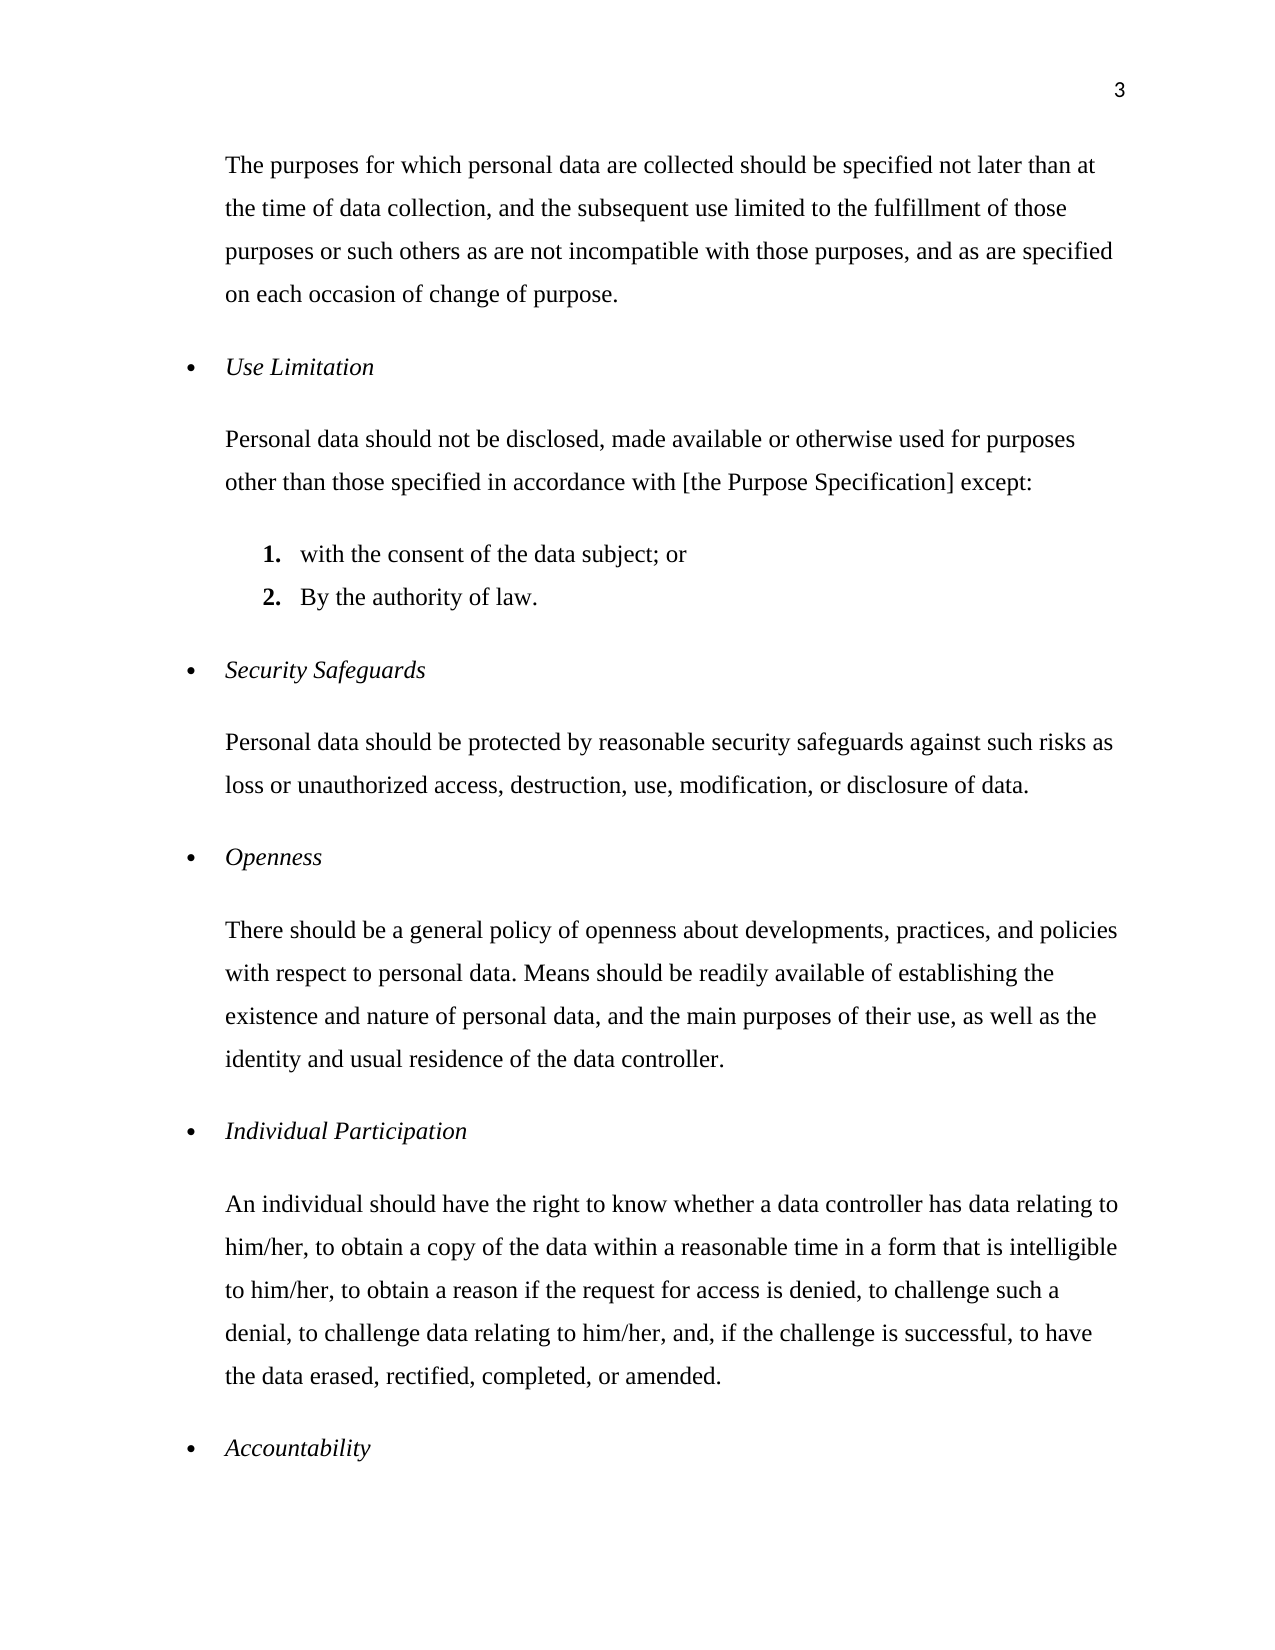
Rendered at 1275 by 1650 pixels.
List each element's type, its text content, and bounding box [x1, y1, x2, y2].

text Personal data should not be disclosed, made available or otherwise used for purposes other than those specified in accordance with [the Purpose Specification] except: [225, 424, 1125, 496]
list By the authority of law. [262, 582, 1125, 611]
list with the consent of the data subject; or [262, 539, 1125, 568]
list Accountability [187, 1433, 1125, 1462]
text An individual should have the right to know whether a data controller has data relating to him/her, to obtain a copy of the data within a reasonable time in a form that is intelligible to him/her, to obtain a reason if the request for access is denied, to challenge such a denial, to challenge data relating to him/her, and, if the challenge is successful, to have the data erased, rectified, completed, or amended. [225, 1189, 1125, 1390]
list Individual Participation [187, 1116, 1125, 1145]
list Openness [187, 842, 1125, 871]
text The purposes for which personal data are collected should be specified not later than at the time of data collection, and the subsequent use limited to the fulfillment of those purposes or such others as are not incompatible with those purposes, and as are specified on each occasion of change of purpose. [225, 150, 1125, 308]
text There should be a general policy of openness about developments, practices, and policies with respect to personal data. Means should be readily available of establishing the existence and nature of personal data, and the main purposes of their use, as well as the identity and usual residence of the data controller. [225, 915, 1125, 1073]
list Security Safeguards [187, 655, 1125, 683]
list Use Limitation [187, 352, 1125, 380]
text Personal data should be protected by reasonable security safeguards against such risks as loss or unauthorized access, destruction, use, modification, or disclosure of data. [225, 727, 1125, 799]
